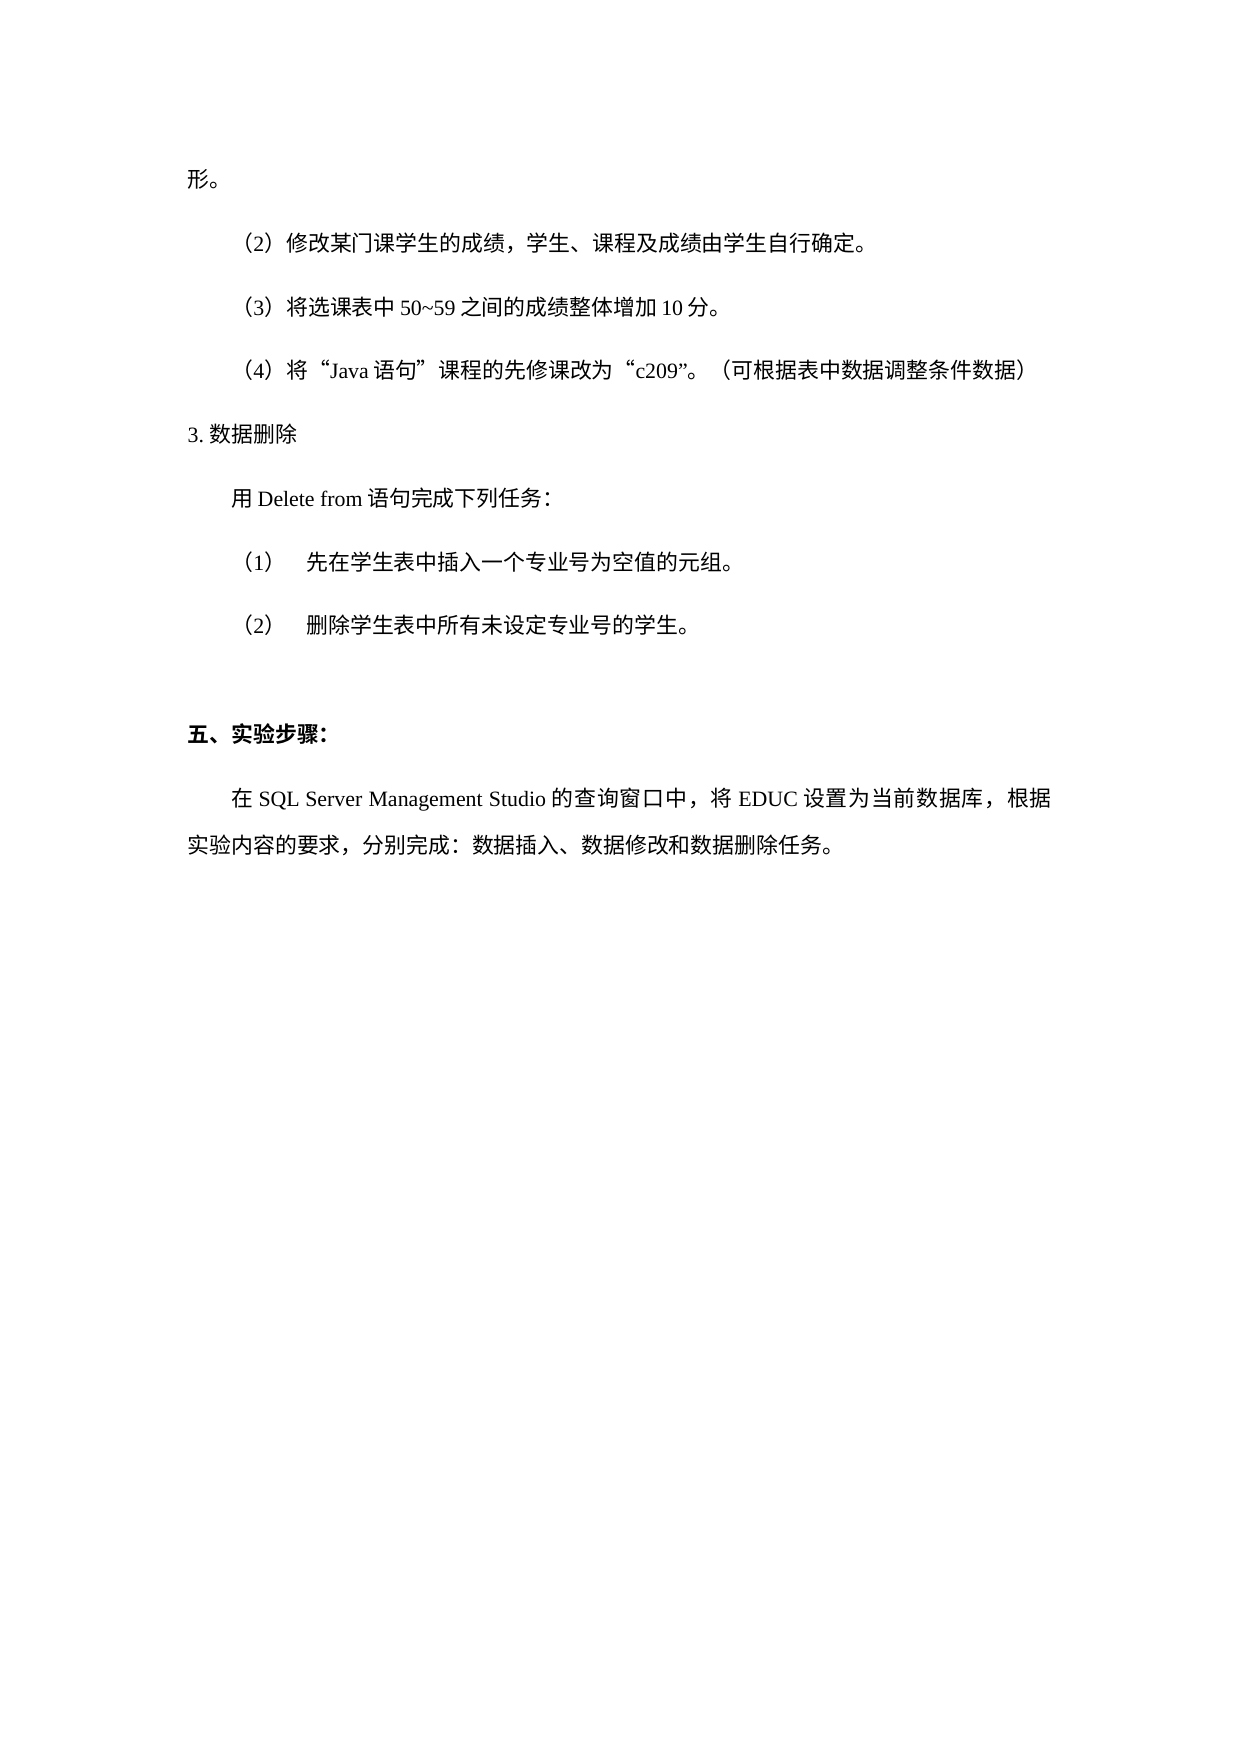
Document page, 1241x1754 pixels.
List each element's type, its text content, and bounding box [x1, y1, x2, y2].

text 用Delete from语句完成下列任务： [187, 481, 1053, 512]
text （4）将“Java语句”课程的先修课改为“c209”。（可根据表中数据调整条件数据） [187, 353, 1053, 385]
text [187, 162, 1053, 194]
text （3）将选课表中50~59之间的成绩整体增加10分。 [187, 289, 1053, 321]
text 在SQL Server Management Studio的查询窗口中，将EDUC设置为当前数据库，根据实验内容的要求，分别完成：数据插入、数据修改和数据删除任务。 [187, 781, 1053, 860]
text 五、实验步骤： [187, 717, 1053, 749]
list 先在学生表中插入一个专业号为空值的元组。 [231, 544, 1053, 576]
list 删除学生表中所有未设定专业号的学生。 [231, 608, 1053, 640]
text （2）修改某门课学生的成绩，学生、课程及成绩由学生自行确定。 [187, 226, 1053, 257]
text 3. 数据删除 [187, 417, 1053, 449]
